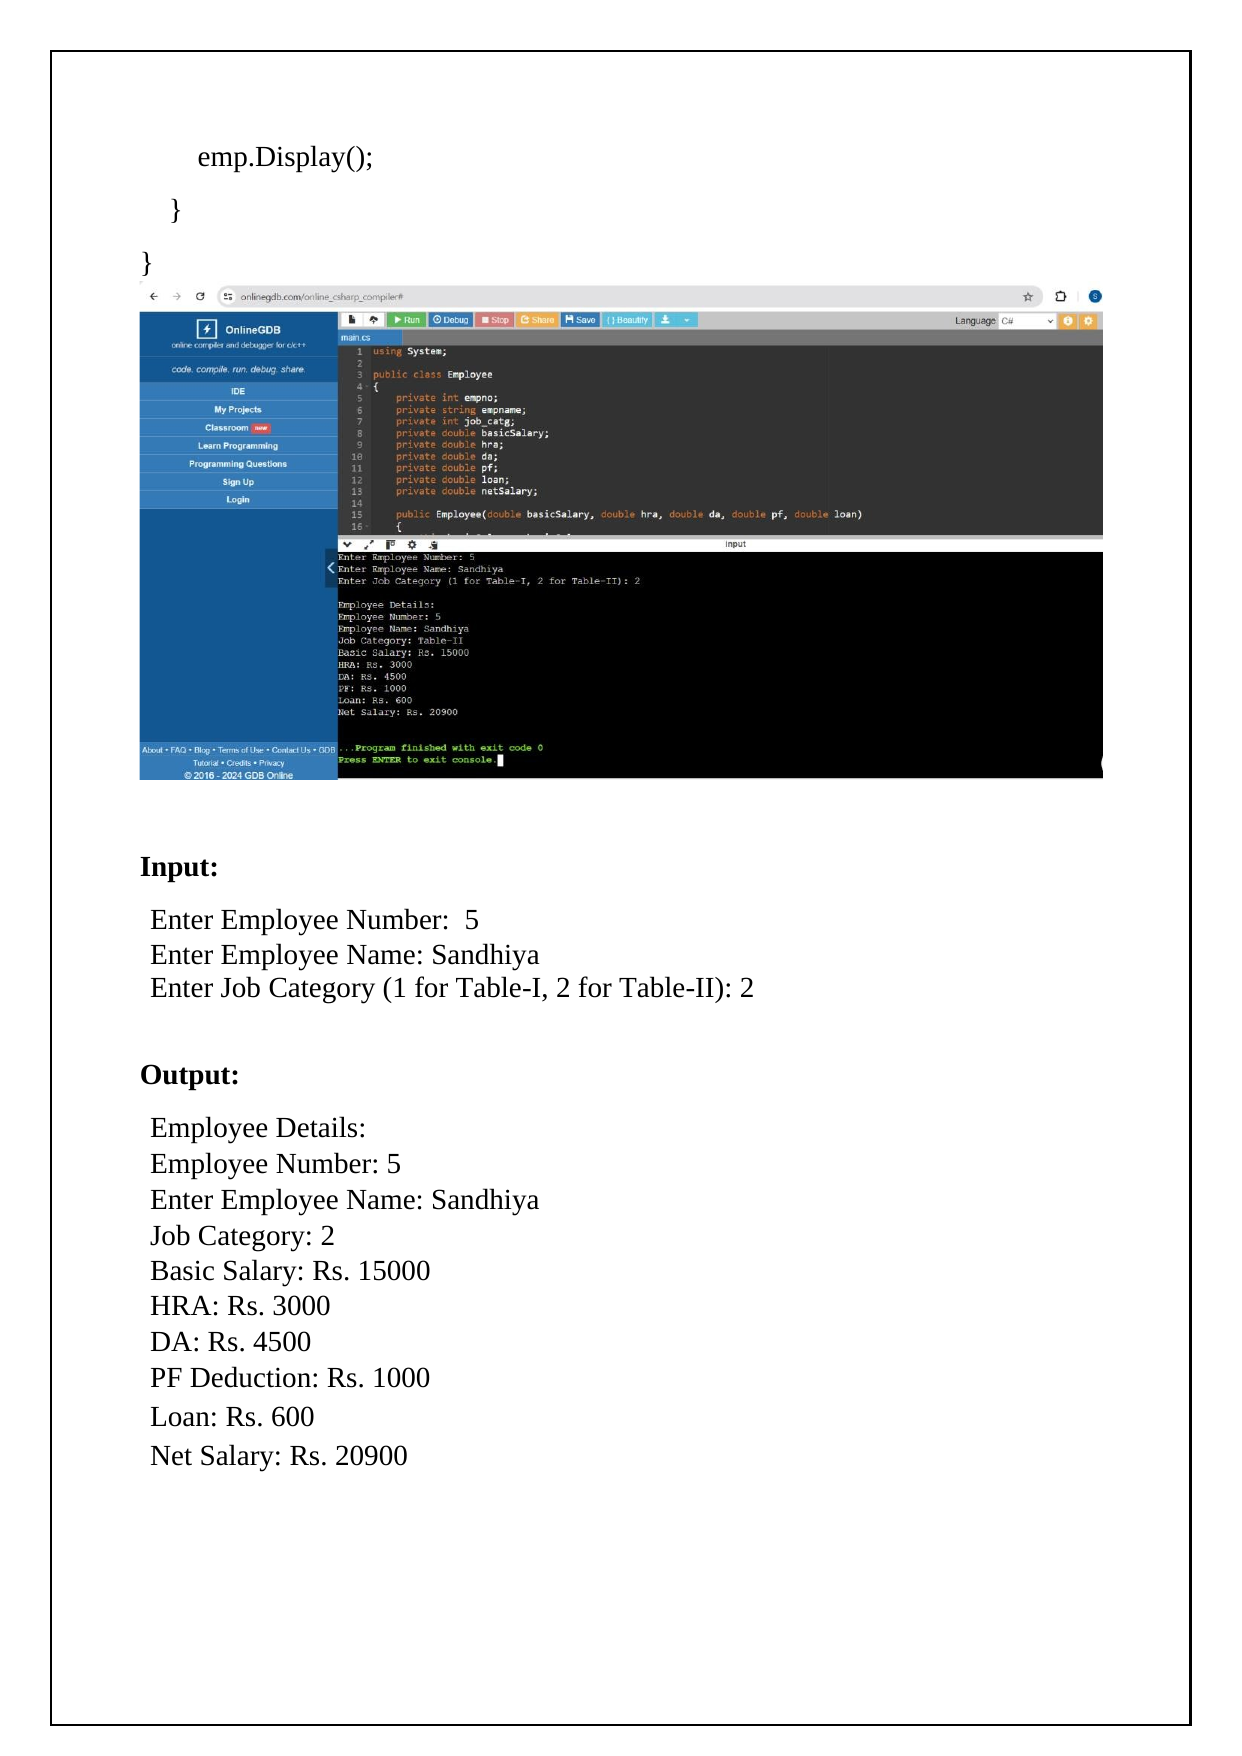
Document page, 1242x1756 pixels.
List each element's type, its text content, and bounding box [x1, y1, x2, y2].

text } [168, 192, 1117, 226]
subtitle Input: [139, 849, 1117, 882]
subtitle Output: [139, 1057, 1117, 1091]
text Basic Salary: Rs. 15000 HRA: Rs. 3000 [150, 1253, 488, 1322]
text PF Deduction: Rs. 1000 Loan: Rs. 600 [150, 1361, 432, 1433]
text Employee Details: Employee Number: 5 [150, 1110, 448, 1179]
picture [139, 281, 1103, 780]
text Net Salary: Rs. 20900 [150, 1438, 1117, 1471]
text DA: Rs. 4500 [150, 1324, 1117, 1358]
text Enter Employee Number: 5 Enter Employee Name: Sandhiya [150, 902, 541, 971]
text } [139, 245, 1117, 279]
text Enter Employee Name: Sandhiya Job Category: 2 [150, 1182, 542, 1251]
text Enter Job Category (1 for Table-I, 2 for Table-II): 2 [150, 972, 1117, 1004]
text emp.Display(); [197, 139, 1117, 173]
